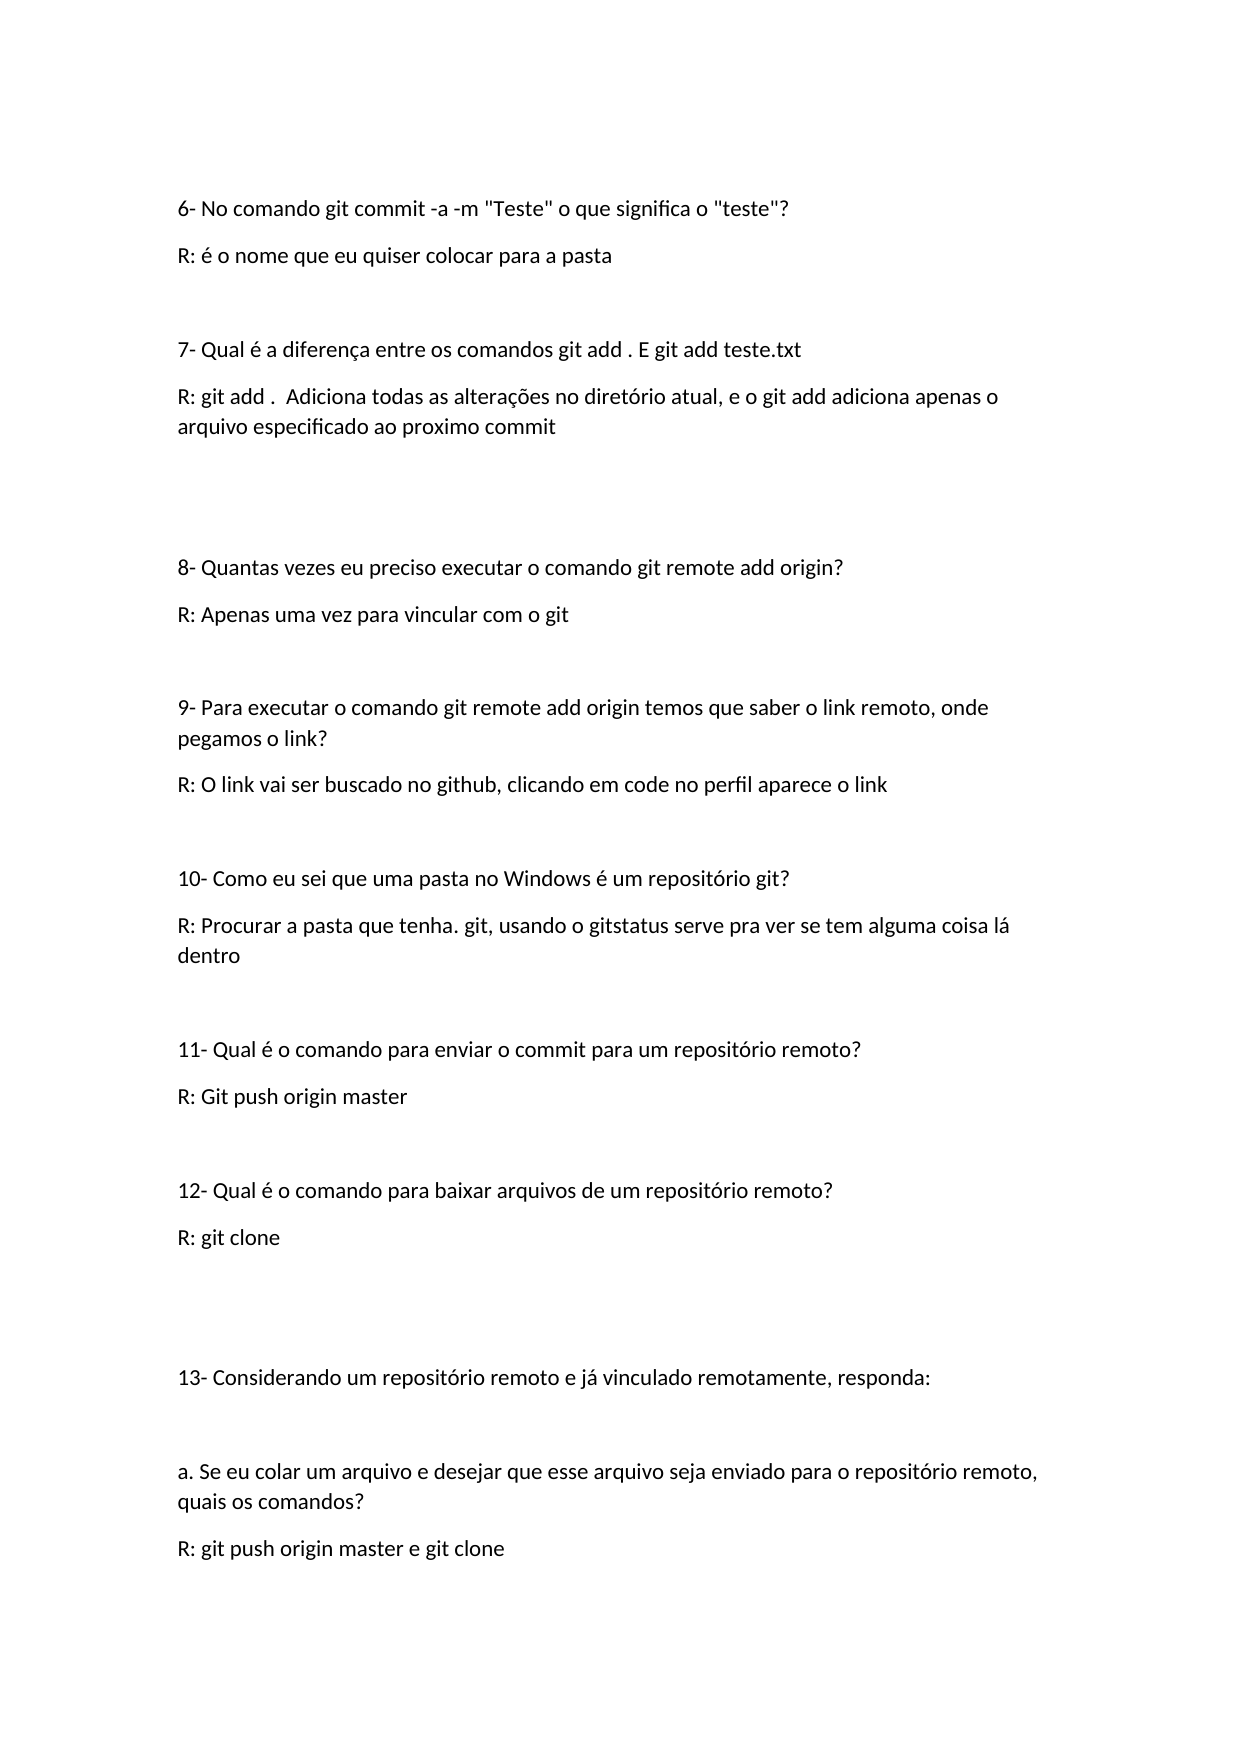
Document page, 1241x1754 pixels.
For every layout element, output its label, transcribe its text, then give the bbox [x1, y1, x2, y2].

text 10- Como eu sei que uma pasta no Windows é um repositório git? [177, 864, 1063, 892]
text R: git push origin master e git clone [177, 1534, 1063, 1562]
text R: é o nome que eu quiser colocar para a pasta [177, 241, 1063, 269]
text 9- Para executar o comando git remote add origin temos que saber o link remoto, onde pegamos o link? [177, 693, 1063, 752]
text R: O link vai ser buscado no github, clicando em code no perfil aparece o link [177, 771, 1063, 798]
text 11- Qual é o comando para enviar o commit para um repositório remoto? [177, 1035, 1063, 1063]
text 6- No comando git commit -a -m "Teste" o que significa o "teste"? [177, 194, 1063, 222]
text a. Se eu colar um arquivo e desejar que esse arquivo seja enviado para o repositório remoto, quais os comandos? [177, 1457, 1063, 1515]
text 13- Considerando um repositório remoto e já vinculado remotamente, responda: [177, 1363, 1063, 1391]
text 7- Qual é a diferença entre os comandos git add . E git add teste.txt [177, 335, 1063, 363]
text 8- Quantas vezes eu preciso executar o comando git remote add origin? [177, 553, 1063, 581]
text R: Procurar a pasta que tenha. git, usando o gitstatus serve pra ver se tem alguma coisa lá dentro [177, 911, 1063, 969]
text R: git clone [177, 1223, 1063, 1251]
text R: git add . Adiciona todas as alterações no diretório atual, e o git add adiciona apenas o arquivo especificado ao proximo commit [177, 382, 1063, 440]
text R: Git push origin master [177, 1082, 1063, 1110]
text R: Apenas uma vez para vincular com o git [177, 600, 1063, 628]
text 12- Qual é o comando para baixar arquivos de um repositório remoto? [177, 1176, 1063, 1204]
